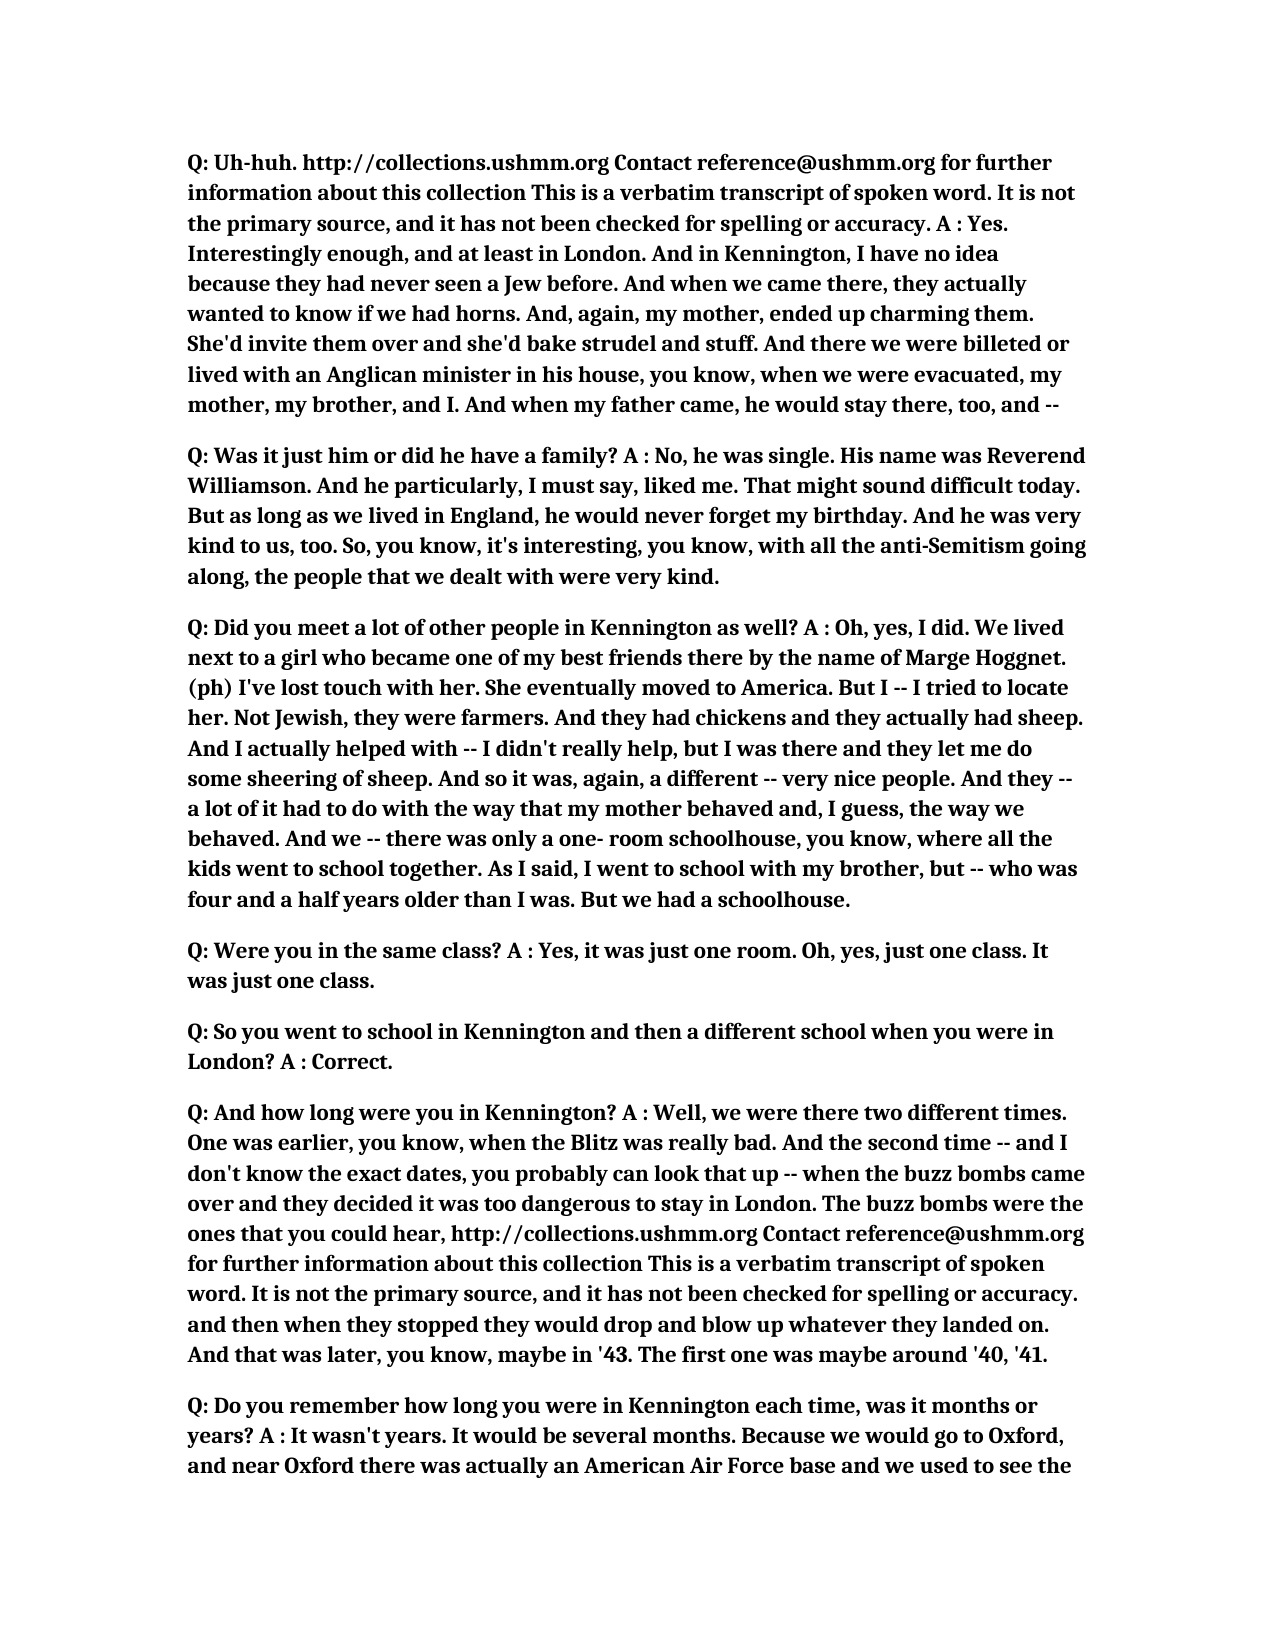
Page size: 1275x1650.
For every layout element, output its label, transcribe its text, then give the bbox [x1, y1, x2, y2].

text Q: And how long were you in Kennington? A : Well, we were there two different times. One was earlier, you know, when the Blitz was really bad. And the second time -- and I don't know the exact dates, you probably can look that up -- when the buzz bombs came over and they decided it was too dangerous to stay in London. The buzz bombs were the ones that you could hear, http://collections.ushmm.org Contact reference@ushmm.org for further information about this collection This is a verbatim transcript of spoken word. It is not the primary source, and it has not been checked for spelling or accuracy. and then when they stopped they would drop and blow up whatever they landed on. And that was later, you know, maybe in '43. The first one was maybe around '40, '41. [187, 1100, 1087, 1368]
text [187, 1393, 1087, 1479]
text Q: Were you in the same class? A : Yes, it was just one room. Oh, yes, just one class. It was just one class. [187, 937, 1087, 994]
text Q: Was it just him or did he have a family? A : No, he was single. His name was Reverend Williamson. And he particularly, I must say, liked me. That might sound difficult today. But as long as we lived in England, he would never forget my birthday. And he was very kind to us, too. So, you know, it's interesting, you know, with all the anti-Semitism going along, the people that we dealt with were very kind. [187, 443, 1087, 590]
text Q: Uh-huh. http://collections.ushmm.org Contact reference@ushmm.org for further information about this collection This is a verbatim transcript of spoken word. It is not the primary source, and it has not been checked for spelling or accuracy. A : Yes. Interestingly enough, and at least in London. And in Kennington, I have no idea because they had never seen a Jew before. And when we came there, they actually wanted to know if we had horns. And, again, my mother, ended up charming them. She'd invite them over and she'd bake strudel and stuff. And there we were billeted or lived with an Anglican minister in his house, you know, when we were evacuated, my mother, my brother, and I. And when my father came, he would stay there, too, and -- [187, 150, 1087, 418]
text Q: Did you meet a lot of other people in Kennington as well? A : Oh, yes, I did. We lived next to a girl who became one of my best friends there by the name of Marge Hoggnet. (ph) I've lost touch with her. She eventually moved to America. But I -- I tried to locate her. Not Jewish, they were farmers. And they had chickens and they actually had sheep. And I actually helped with -- I didn't really help, but I was there and they let me do some sheering of sheep. And so it was, again, a different -- very nice people. And they -- a lot of it had to do with the way that my mother behaved and, I guess, the way we behaved. And we -- there was only a one- room schoolhouse, you know, where all the kids went to school together. As I said, I went to school with my brother, but -- who was four and a half years older than I was. But we had a schoolhouse. [187, 614, 1087, 913]
text Q: So you went to school in Kennington and then a different school when you were in London? A : Correct. [187, 1019, 1087, 1075]
